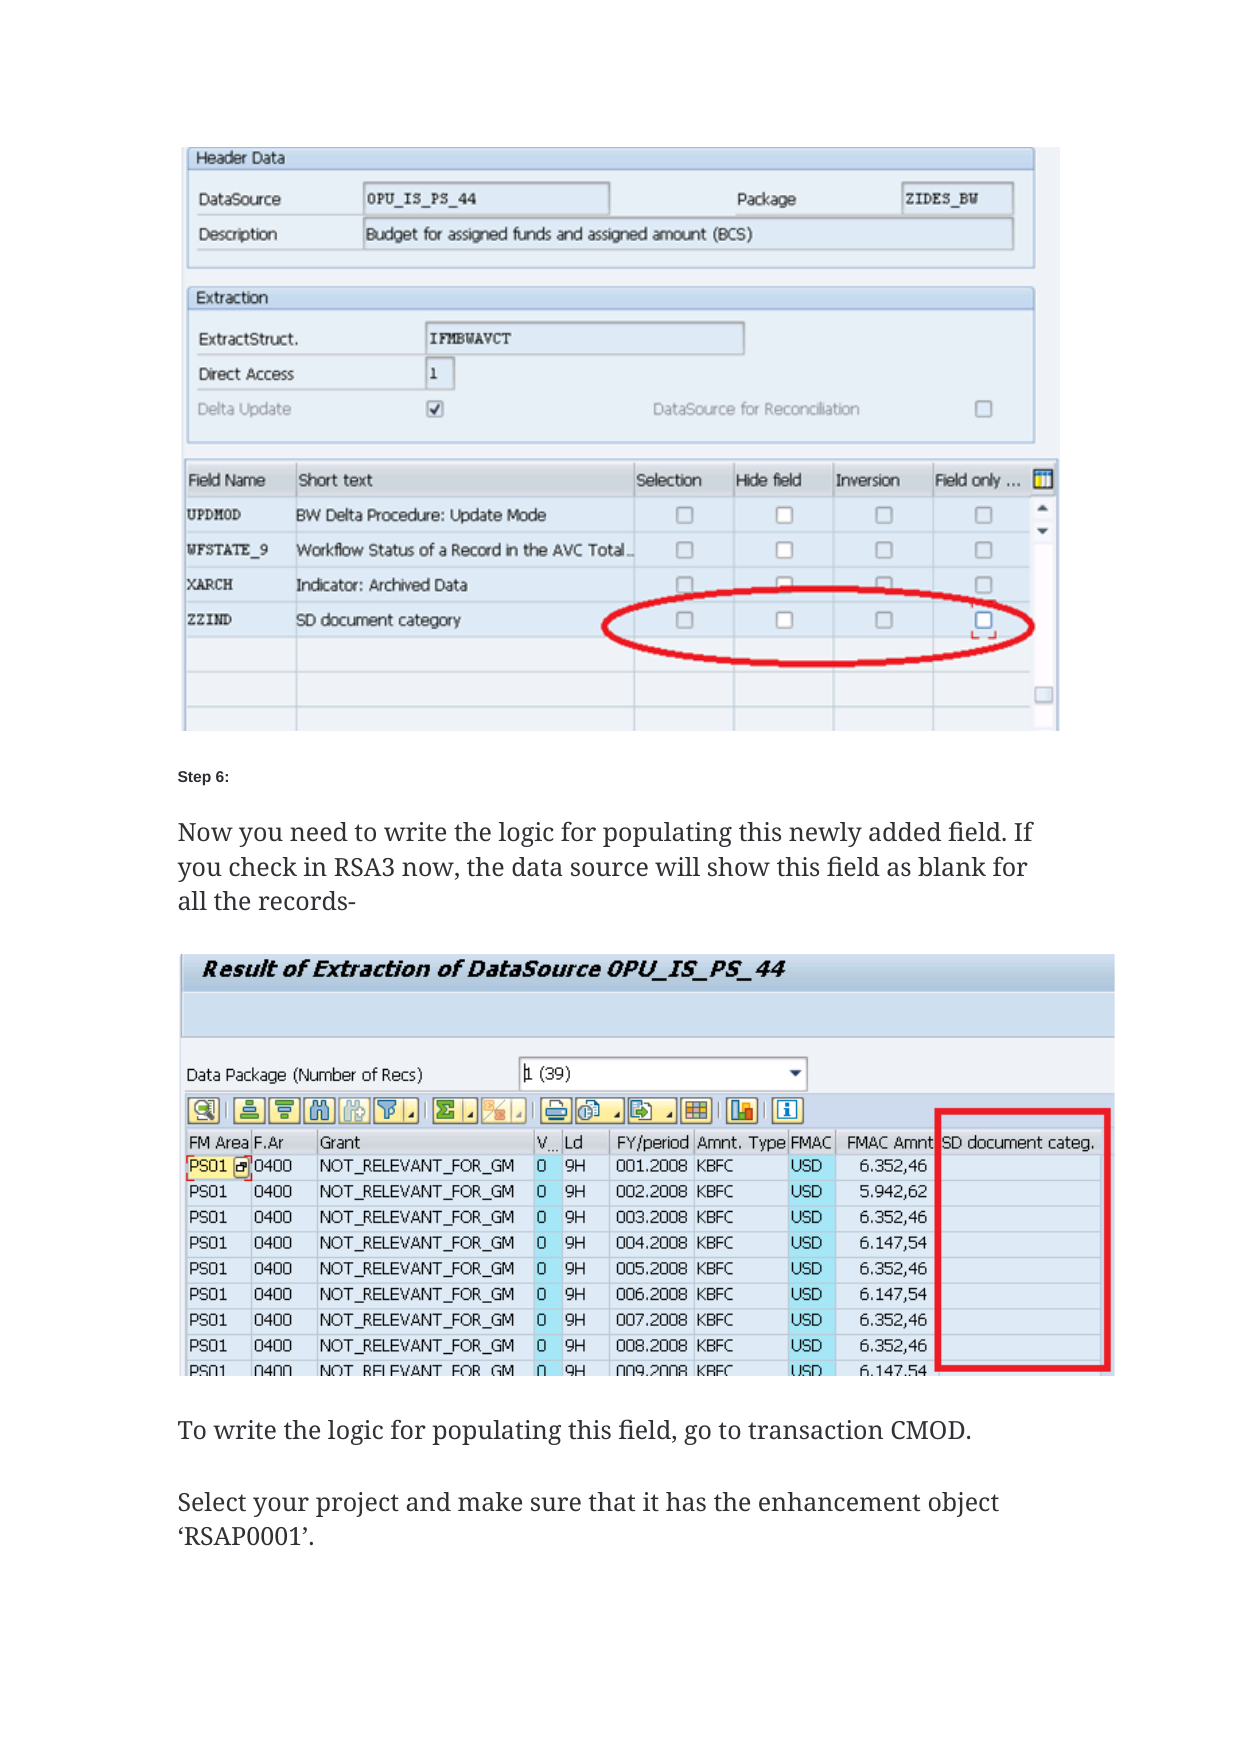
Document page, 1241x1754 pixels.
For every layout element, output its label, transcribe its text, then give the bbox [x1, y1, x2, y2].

text To write the logic for populating this field, go to transaction CMOD. [177, 1413, 1063, 1447]
picture [177, 954, 1115, 1376]
text Select your project and make sure that it has the enhancement object ‘RSAP0001’. [177, 1484, 1063, 1552]
text Step 6: [177, 768, 1063, 786]
text Now you need to write the logic for populating this newly added field. If you check in RSA3 now, the data source will show this field as blank for all the records- [177, 815, 1063, 917]
picture [177, 147, 1060, 731]
